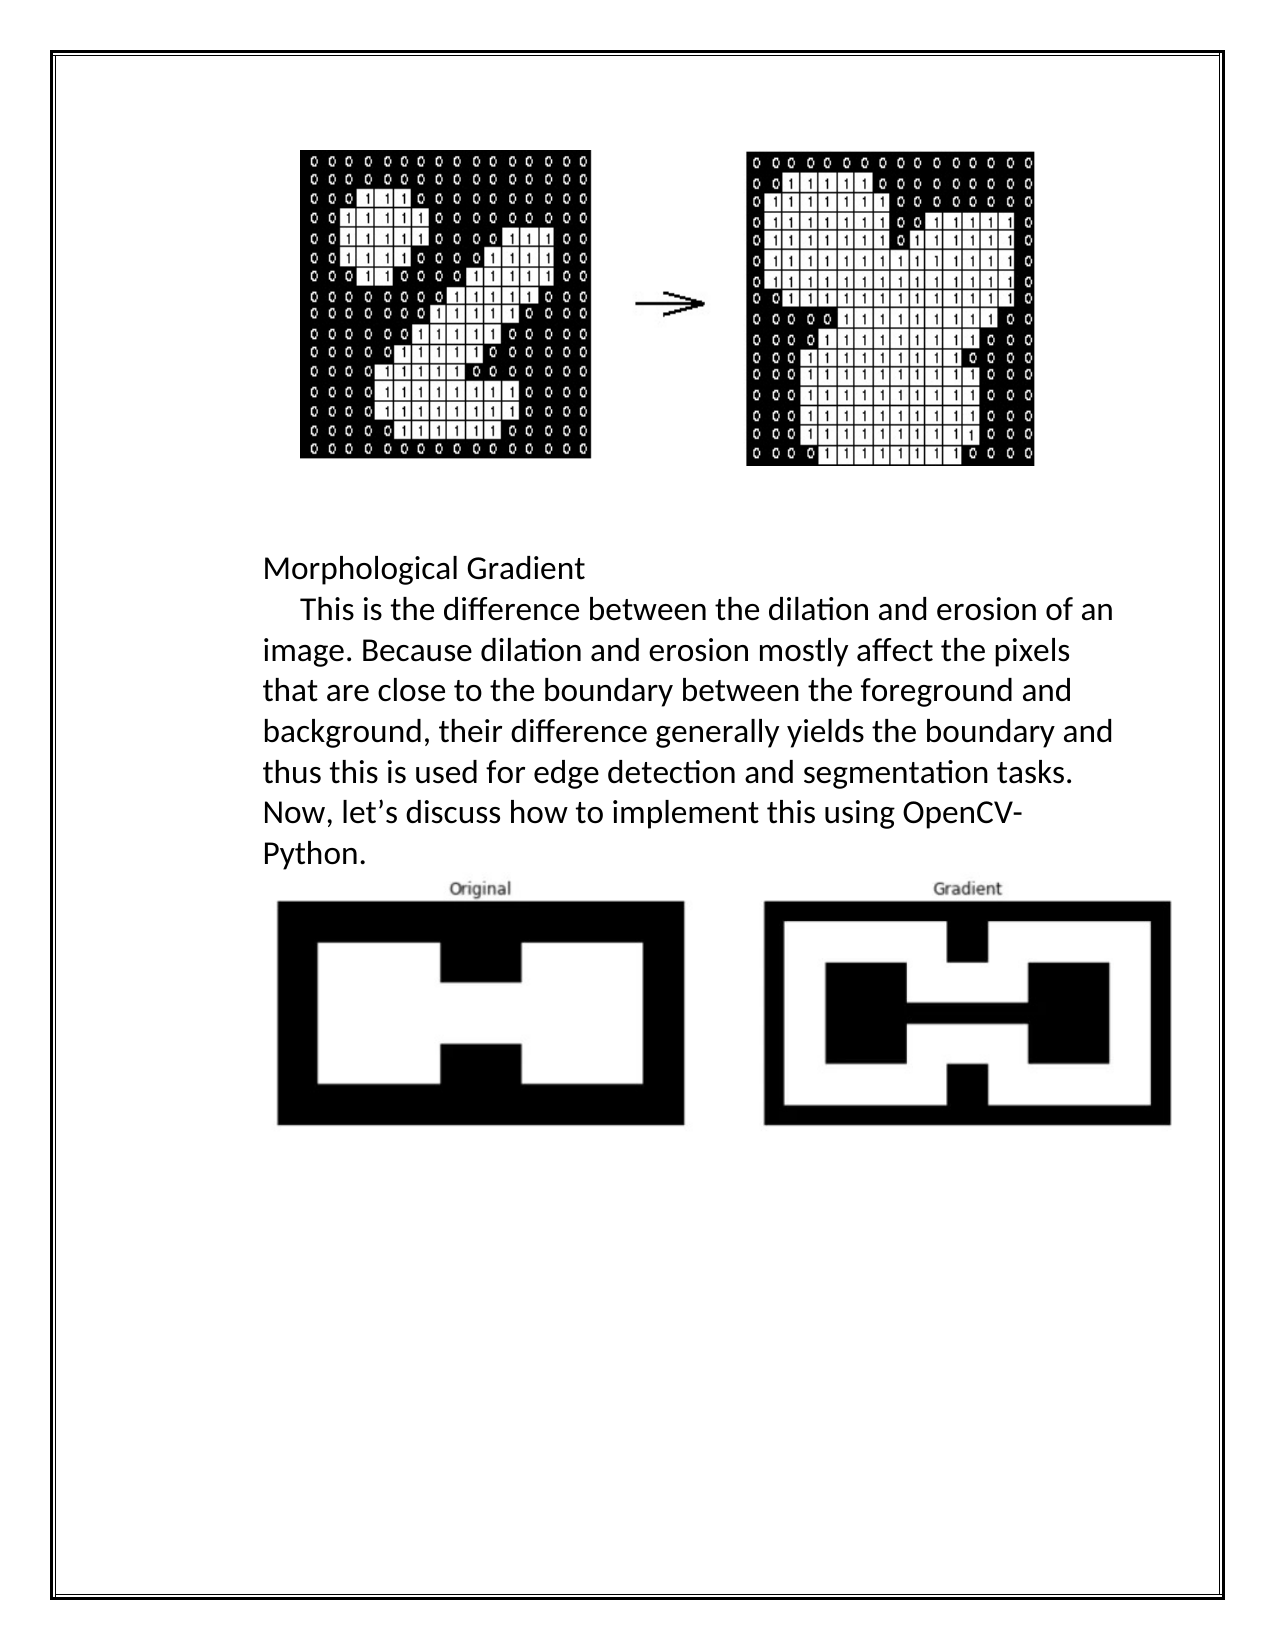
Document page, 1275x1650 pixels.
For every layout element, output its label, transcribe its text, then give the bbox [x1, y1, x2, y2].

text Morphological Gradient [187, 547, 1125, 588]
picture [262, 872, 1181, 1137]
text This is the difference between the dilation and erosion of an image. Because dilation and erosion mostly affect the pixels that are close to the boundary between the foreground and background, their difference generally yields the boundary and thus this is used for edge detection and segmentation tasks. Now, let’s discuss how to implement this using OpenCV-Python. [262, 588, 1125, 872]
picture [300, 150, 1035, 466]
